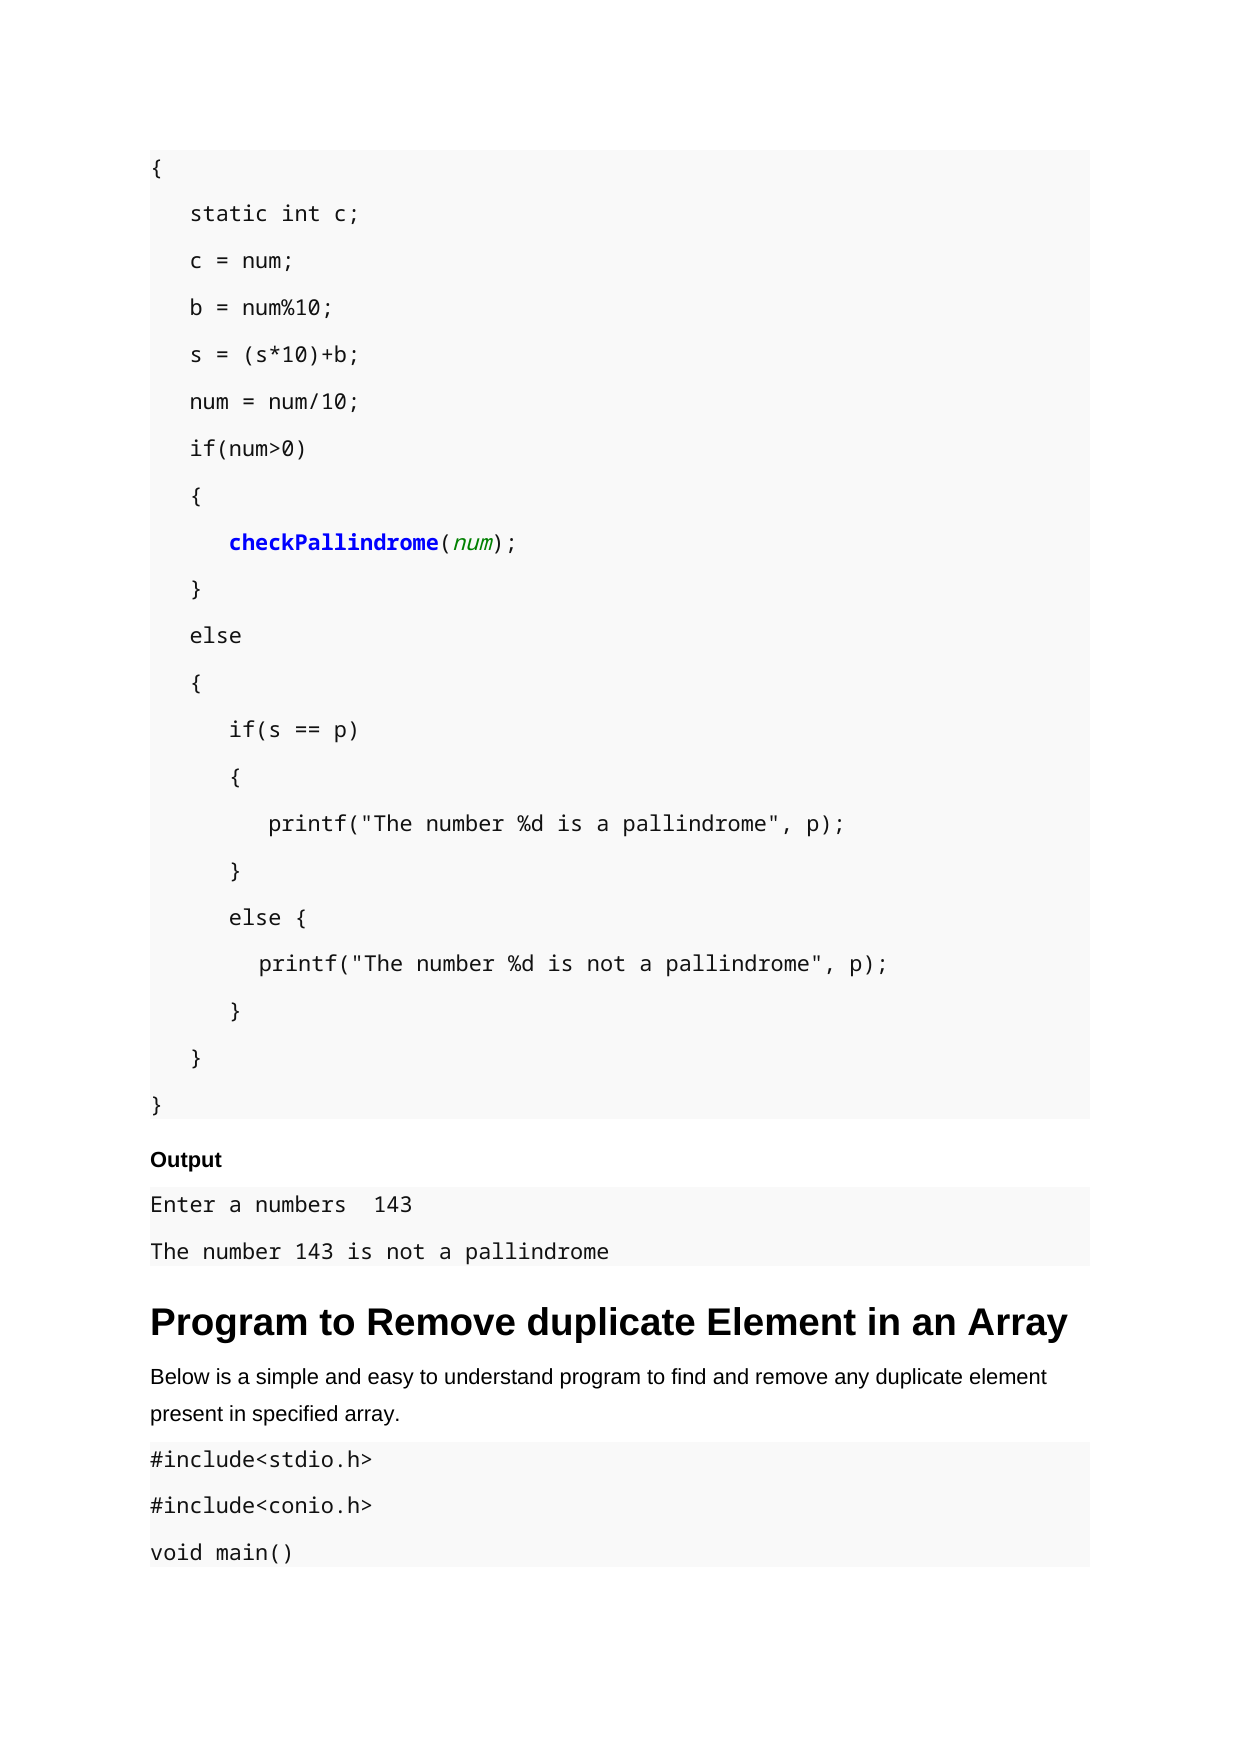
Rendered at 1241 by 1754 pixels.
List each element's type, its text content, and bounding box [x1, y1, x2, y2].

text } [150, 853, 1090, 884]
text } [150, 572, 1090, 603]
text { [150, 150, 1090, 181]
text num = num/10; [150, 384, 1090, 416]
text #include<conio.h> [150, 1489, 1090, 1520]
text if(s == p) [150, 712, 1090, 744]
text { [150, 478, 1090, 509]
text if(num>0) [150, 431, 1090, 462]
text else [150, 619, 1090, 650]
text b = num%10; [150, 291, 1090, 322]
text #include<stdio.h> [150, 1442, 1090, 1473]
text else { [150, 900, 1090, 931]
text } [150, 1087, 1090, 1119]
text s = (s*10)+b; [150, 337, 1090, 369]
text { [150, 759, 1090, 791]
text printf("The number %d is a pallindrome", p); [150, 806, 1090, 837]
text checkPallindrome(num); [150, 525, 1090, 556]
text c = num; [150, 244, 1090, 275]
text Program to Remove duplicate Element in an Array [150, 1281, 1090, 1344]
text Enter a numbers 143 [150, 1187, 1090, 1219]
text printf("The number %d is not a pallindrome", p); [150, 947, 1090, 978]
text static int c; [150, 197, 1090, 228]
text The number 143 is not a pallindrome [150, 1234, 1090, 1266]
text Below is a simple and easy to understand program to find and remove any duplicate element present in specified array. [150, 1352, 1090, 1427]
text void main() [150, 1536, 1090, 1567]
text } [150, 1041, 1090, 1072]
text { [150, 666, 1090, 697]
text } [150, 994, 1090, 1025]
text Output [150, 1134, 1090, 1172]
